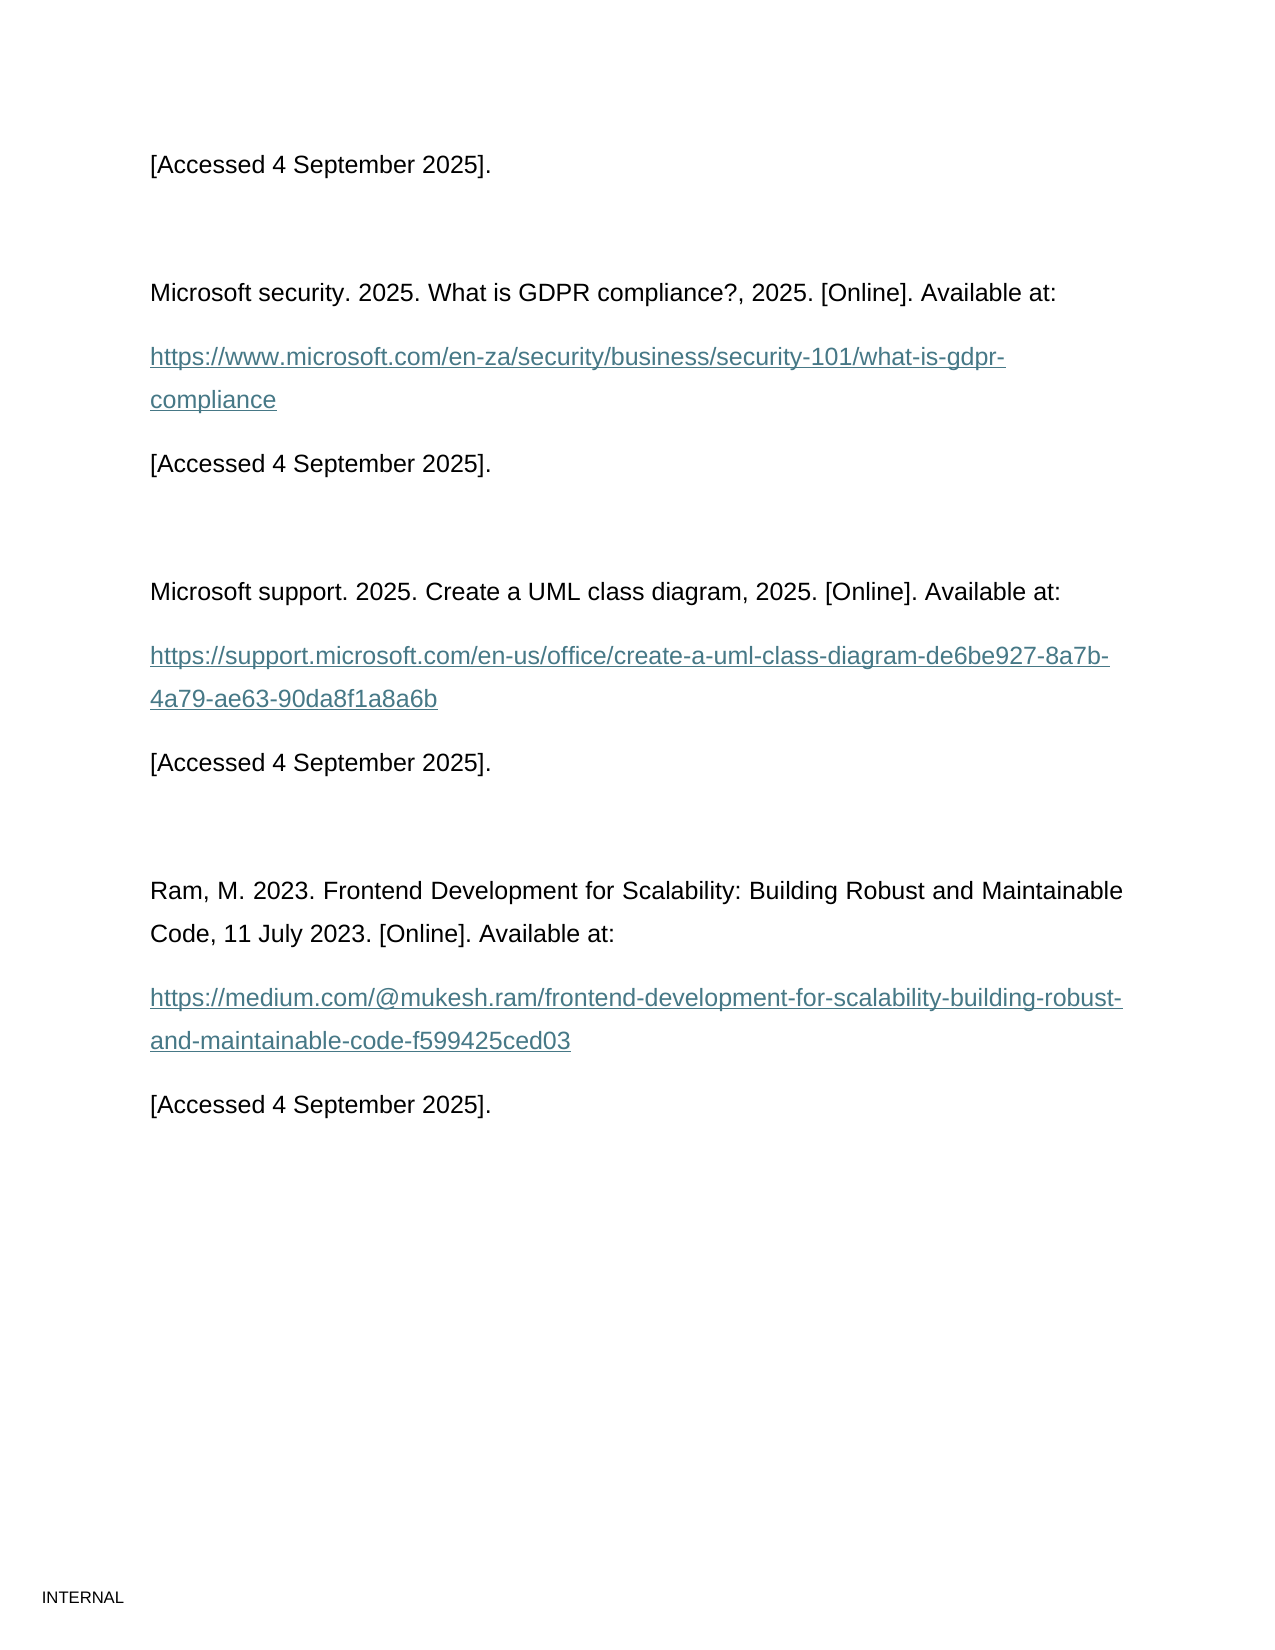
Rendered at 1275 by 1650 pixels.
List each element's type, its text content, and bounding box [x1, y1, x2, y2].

text https://support.microsoft.com/en-us/office/create-a-uml-class-diagram-de6be927-8a7b-4a79-ae63-90da8f1a8a6b [150, 641, 1125, 713]
text Microsoft support. 2025. Create a UML class diagram, 2025. [Online]. Available at: [150, 577, 1125, 606]
text https://www.microsoft.com/en-za/security/business/security-101/what-is-gdpr-compliance [150, 342, 1125, 414]
text [Accessed 4 September 2025]. [150, 150, 1125, 179]
text Ram, M. 2023. Frontend Development for Scalability: Building Robust and Maintainable Code, 11 July 2023. [Online]. Available at: [150, 876, 1125, 948]
text [Accessed 4 September 2025]. [150, 1090, 1125, 1119]
text Microsoft security. 2025. What is GDPR compliance?, 2025. [Online]. Available at: [150, 278, 1125, 307]
text [Accessed 4 September 2025]. [150, 748, 1125, 777]
text [Accessed 4 September 2025]. [150, 449, 1125, 478]
text https://medium.com/@mukesh.ram/frontend-development-for-scalability-building-robust-and-maintainable-code-f599425ced03 [150, 983, 1125, 1055]
